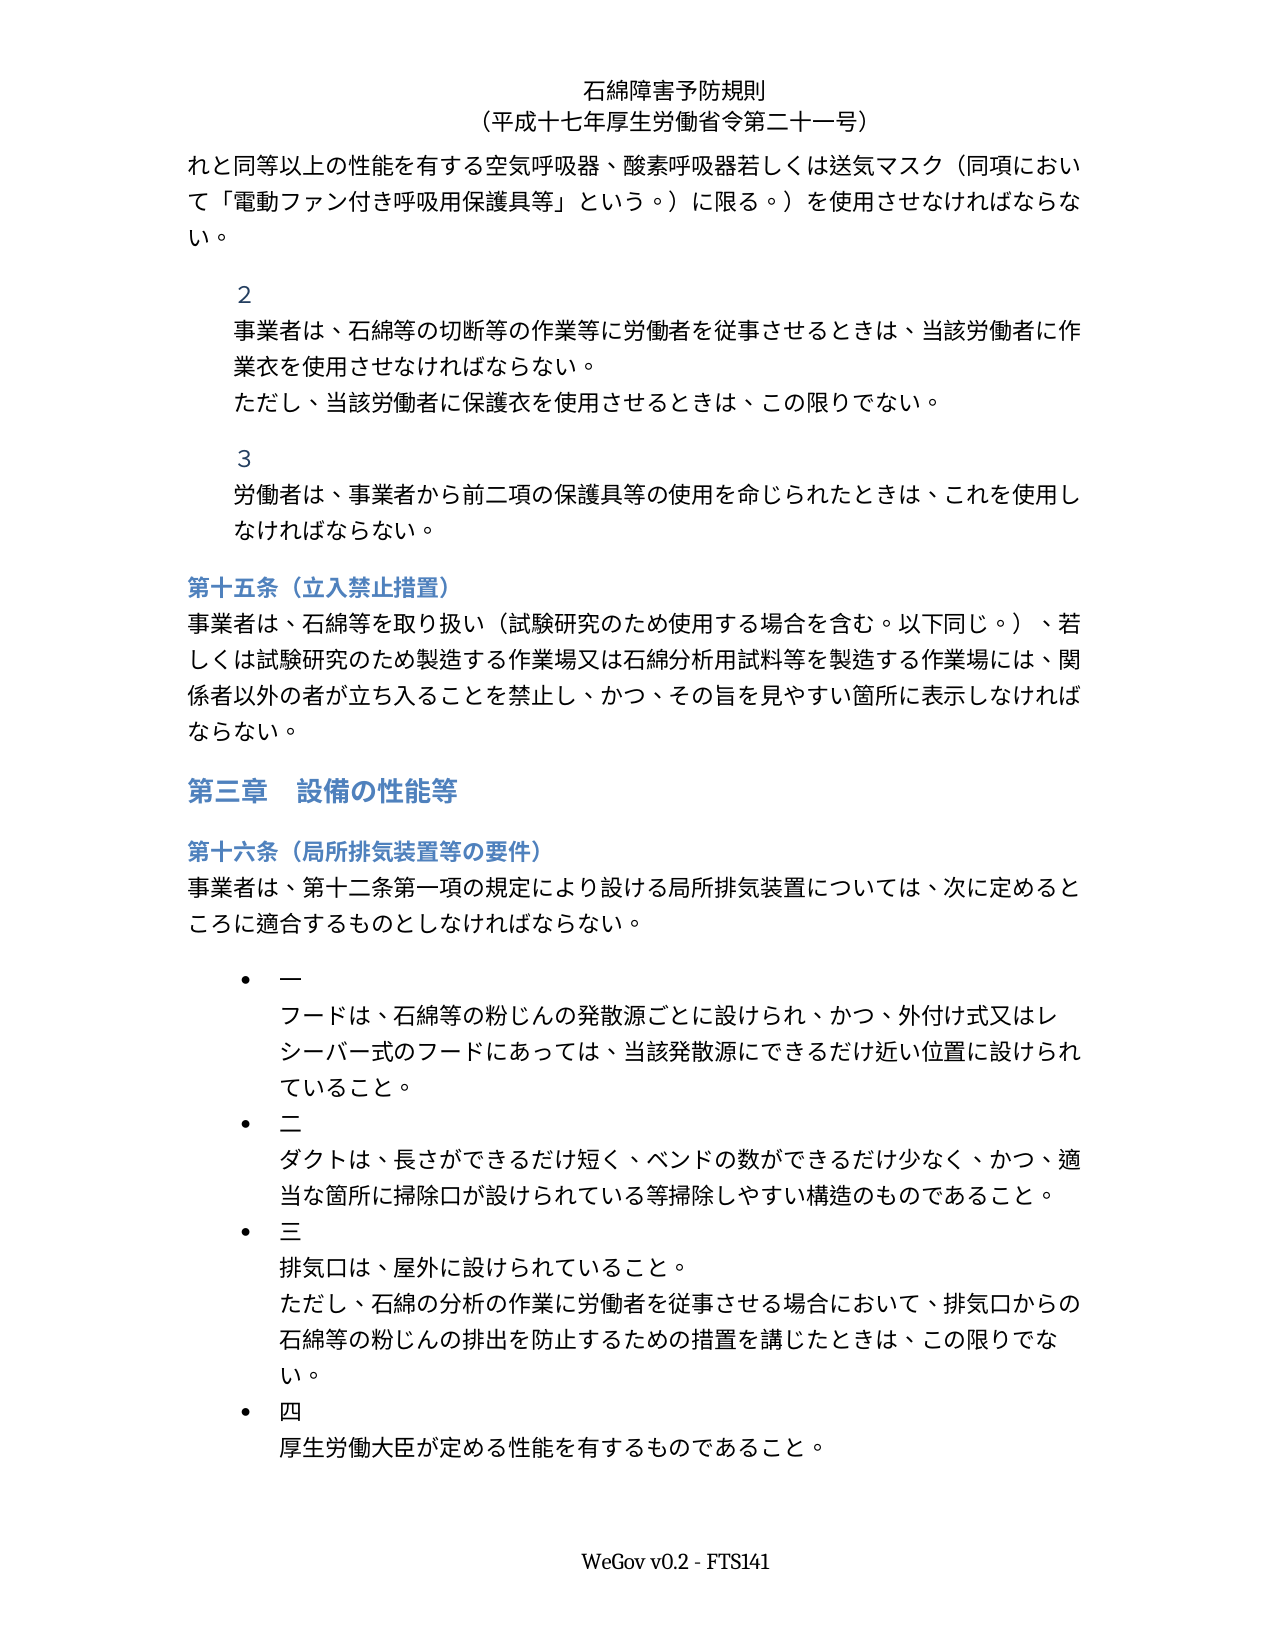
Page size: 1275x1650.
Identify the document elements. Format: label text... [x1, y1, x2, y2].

text 事業者は、第十二条第一項の規定により設ける局所排気装置については、次に定めるところに適合するものとしなければならない。 [187, 872, 1087, 939]
text 事業者は、石綿等を取り扱い（試験研究のため使用する場合を含む。以下同じ。）、若しくは試験研究のため製造する作業場又は石綿分析用試料等を製造する作業場には、関係者以外の者が立ち入ることを禁止し、かつ、その旨を見やすい箇所に表示しなければならない。 [187, 608, 1087, 747]
text 事業者は、石綿等の切断等の作業等に労働者を従事させるときは、当該労働者に作業衣を使用させなければならない。 ただし、当該労働者に保護衣を使用させるときは、この限りでない。 [233, 314, 1087, 418]
list 一 フードは、石綿等の粉じんの発散源ごとに設けられ、かつ、外付け式又はレシーバー式のフードにあっては、当該発散源にできるだけ近い位置に設けられていること。 [242, 964, 1087, 1103]
subtitle 第十五条（立入禁止措置） [187, 572, 1087, 603]
subtitle 第三章 設備の性能等 [187, 772, 1087, 809]
text 労働者は、事業者から前二項の保護具等の使用を命じられたときは、これを使用しなければならない。 [233, 479, 1087, 546]
list 三 排気口は、屋外に設けられていること。 ただし、石綿の分析の作業に労働者を従事させる場合において、排気口からの石綿等の粉じんの排出を防止するための措置を講じたときは、この限りでない。 [242, 1216, 1087, 1391]
subtitle ２ [233, 279, 1087, 310]
subtitle 第十六条（局所排気装置等の要件） [187, 836, 1087, 867]
list 四 厚生労働大臣が定める性能を有するものであること。 [242, 1396, 1087, 1463]
list 二 ダクトは、長さができるだけ短く、ベンドの数ができるだけ少なく、かつ、適当な箇所に掃除口が設けられている等掃除しやすい構造のものであること。 [242, 1108, 1087, 1211]
subtitle ３ [233, 443, 1087, 474]
